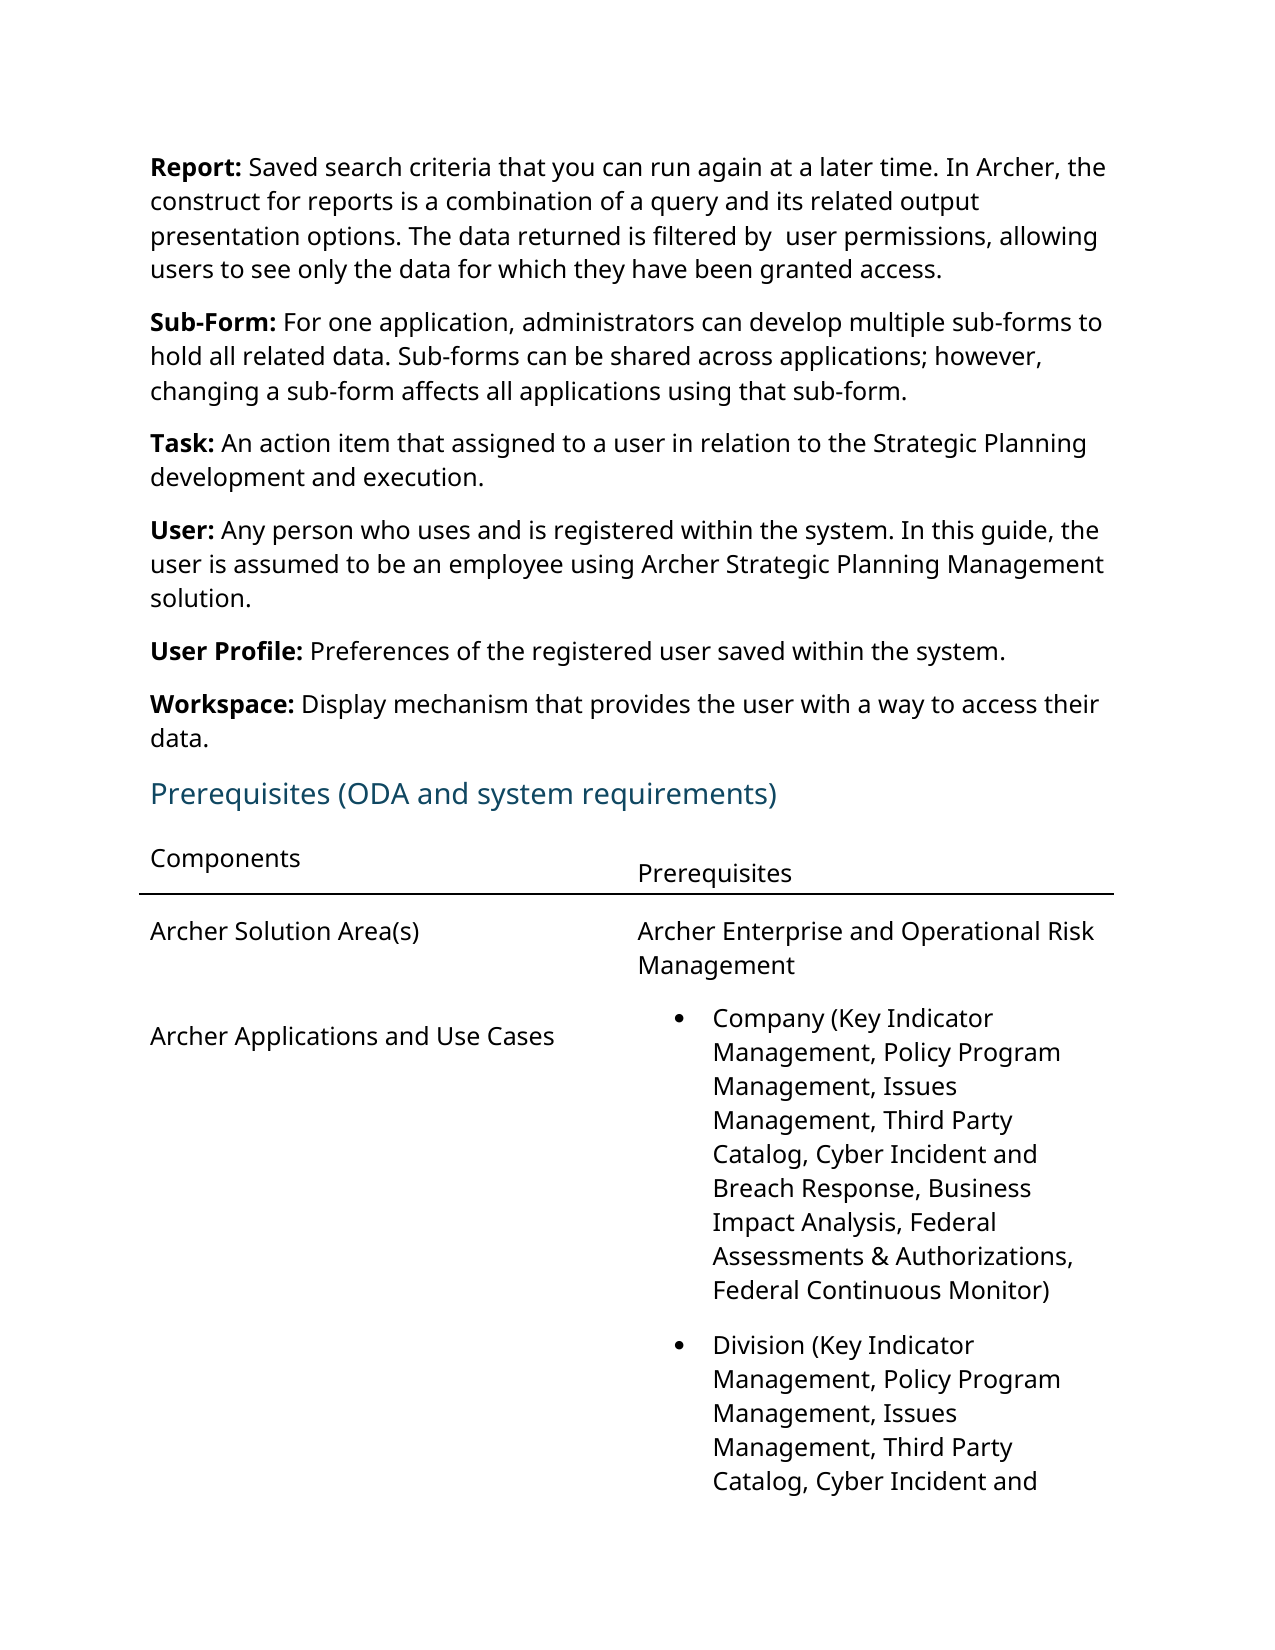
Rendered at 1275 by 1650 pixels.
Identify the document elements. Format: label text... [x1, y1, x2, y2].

text Workspace: Display mechanism that provides the user with a way to access their data. [150, 687, 1125, 755]
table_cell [626, 1000, 1114, 1498]
text User: Any person who uses and is registered within the system. In this guide, the user is assumed to be an employee using Archer Strategic Planning Management solution. [150, 513, 1125, 615]
text Task: An action item that assigned to a user in relation to the Strategic Planning development and execution. [150, 426, 1125, 494]
text Sub-Form: For one application, administrators can develop multiple sub-forms to hold all related data. Sub-forms can be shared across applications; however, changing a sub-form affects all applications using that sub-form. [150, 305, 1125, 407]
table_cell Archer Applications and Use Cases [139, 1000, 626, 1498]
text Report: Saved search criteria that you can run again at a later time. In Archer, the construct for reports is a combination of a query and its related output presentation options. The data returned is filtered by user permissions, allowing users to see only the data for which they have been granted access. [150, 150, 1125, 286]
table_cell Archer Enterprise and Operational Risk Management [626, 895, 1114, 1000]
text User Profile: Preferences of the registered user saved within the system. [150, 634, 1125, 668]
table_header Components [139, 821, 626, 893]
table_header Prerequisites [626, 821, 1114, 893]
subtitle Prerequisites (ODA and system requirements) [150, 773, 1125, 813]
table_cell Archer Solution Area(s) [139, 895, 626, 1000]
